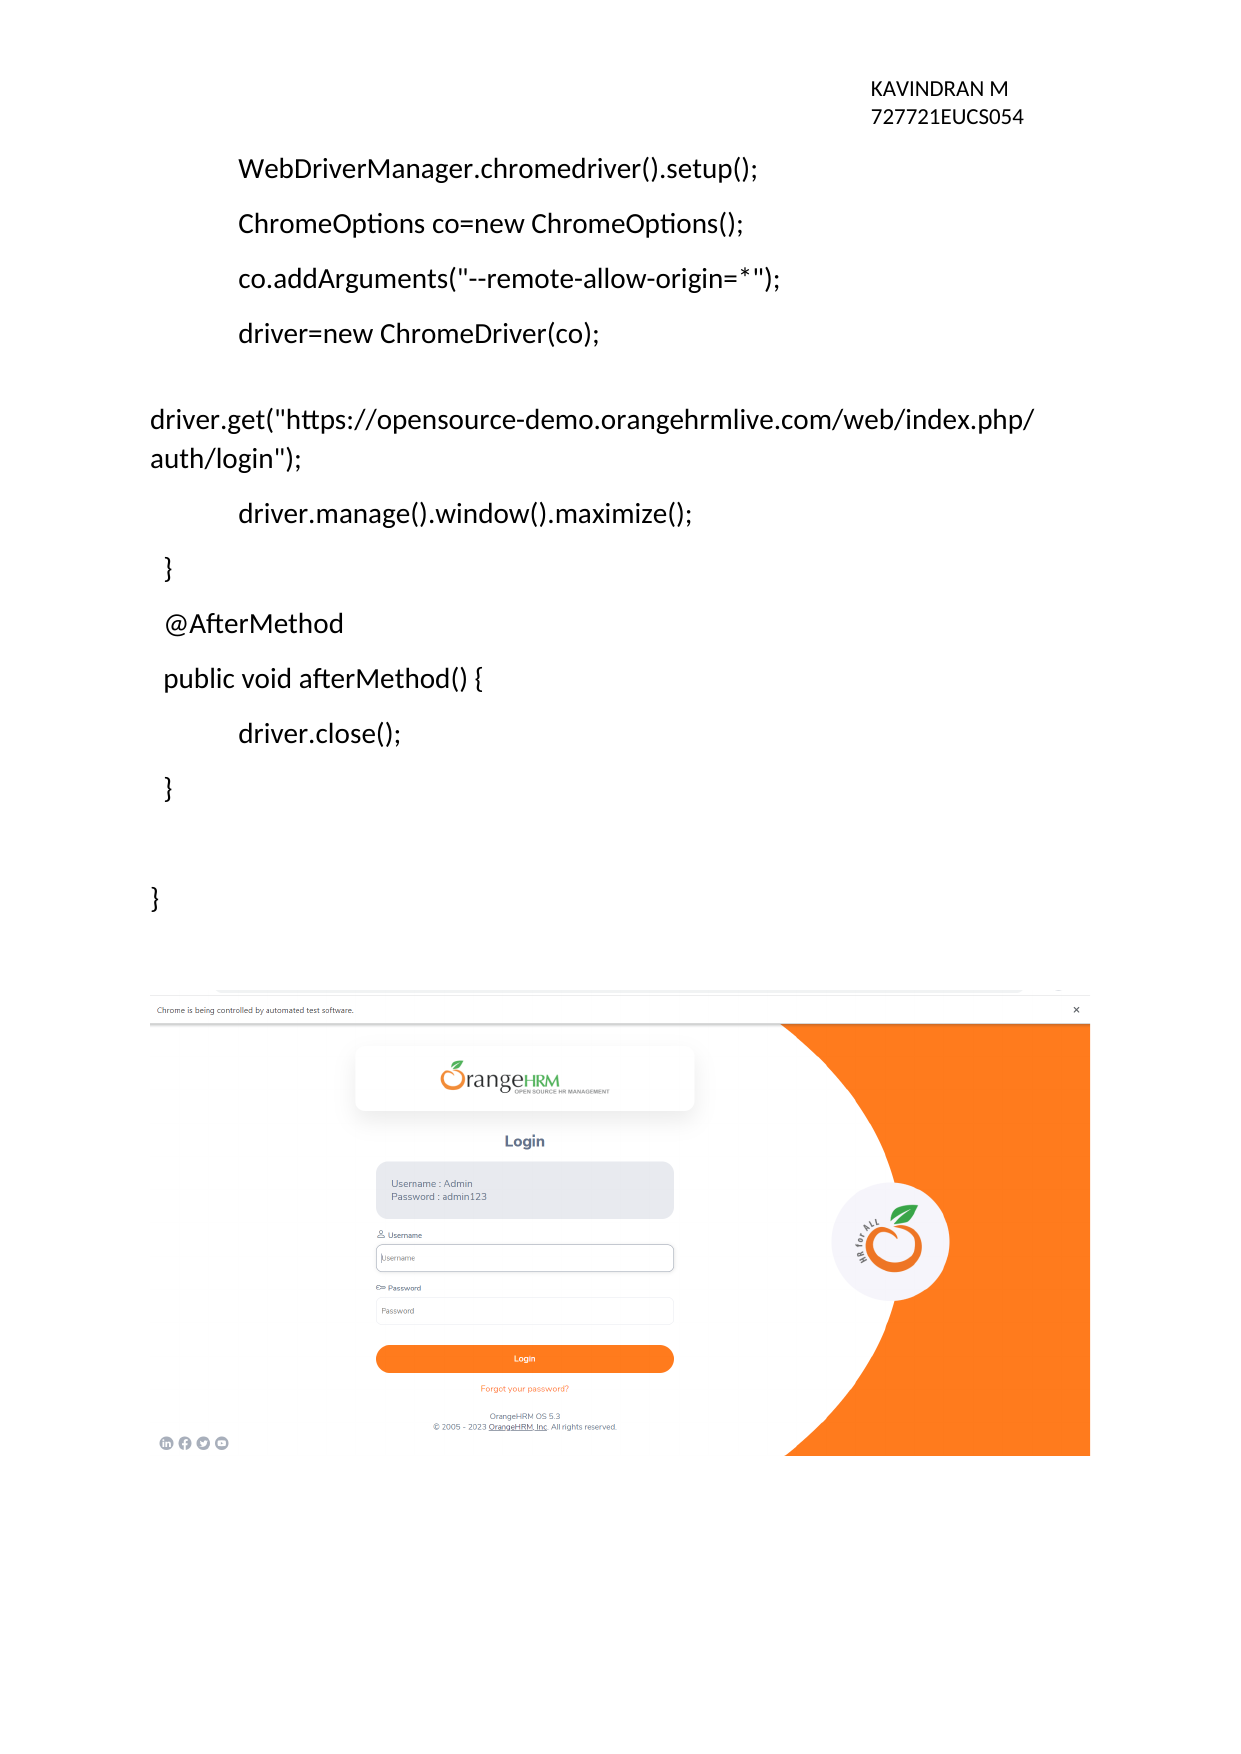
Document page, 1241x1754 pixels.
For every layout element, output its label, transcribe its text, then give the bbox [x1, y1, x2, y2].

text driver.get("https://opensource-demo.orangehrmlive.com/web/index.php/auth/login"); [150, 370, 1090, 475]
text WebDriverManager.chromedriver().setup(); [150, 150, 1090, 186]
text co.addArguments("--remote-allow-origin=*"); [150, 260, 1090, 296]
text } [150, 770, 1090, 806]
text driver=new ChromeDriver(co); [150, 315, 1090, 351]
text ChromeOptions co=new ChromeOptions(); [150, 205, 1090, 241]
text @AfterMethod [150, 605, 1090, 641]
text driver.manage().window().maximize(); [150, 495, 1090, 530]
text driver.close(); [150, 715, 1090, 751]
picture [150, 990, 1091, 1456]
text } [150, 881, 1090, 916]
text } [150, 550, 1090, 586]
text public void afterMethod() { [150, 660, 1090, 696]
